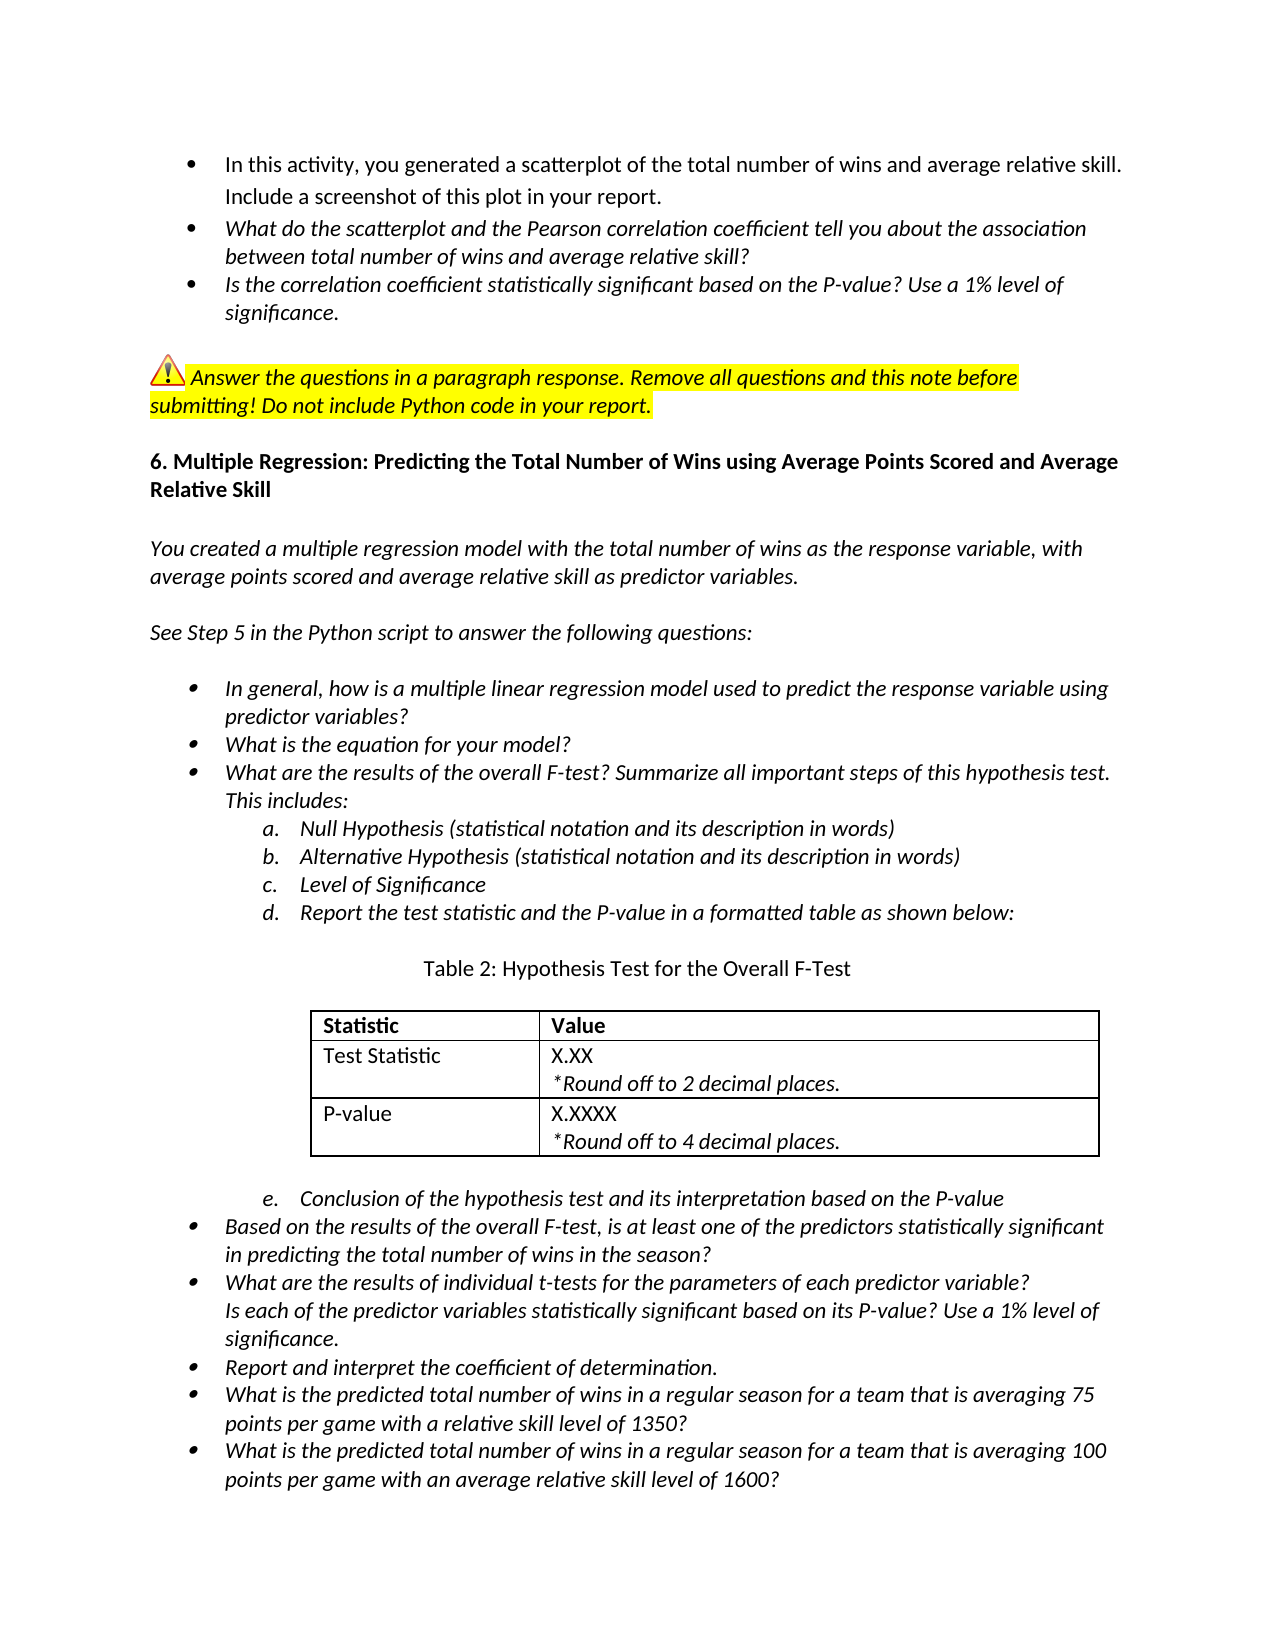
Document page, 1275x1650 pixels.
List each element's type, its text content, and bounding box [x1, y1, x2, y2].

text Is each of the predictor variables statistically significant based on its P-value? Use a 1% level of significance. [225, 1297, 1125, 1353]
list What is the equation for your model? [187, 730, 1125, 758]
list Null Hypothesis (statistical notation and its description in words) [262, 814, 1125, 842]
list What are the results of the overall F-test? Summarize all important steps of this hypothesis test. This includes: [187, 758, 1125, 814]
text Table 2: Hypothesis Test for the Overall F-Test [150, 954, 1125, 982]
list Conclusion of the hypothesis test and its interpretation based on the P-value [262, 1184, 1125, 1212]
subtitle 6. Multiple Regression: Predicting the Total Number of Wins using Average Points Scored and Average Relative Skill [150, 447, 1125, 503]
list What are the results of individual t-tests for the parameters of each predictor variable? [187, 1268, 1125, 1297]
table_cell Test Statistic [312, 1041, 539, 1097]
list Alternative Hypothesis (statistical notation and its description in words) [262, 842, 1125, 870]
list In this activity, you generated a scatterplot of the total number of wins and average relative skill. Include a screenshot of this plot in your report. [187, 150, 1125, 210]
picture [150, 354, 186, 386]
list Report and interpret the coefficient of determination. [187, 1353, 1125, 1381]
table_header Value [540, 1012, 1098, 1040]
text You created a multiple regression model with the total number of wins as the response variable, with average points scored and average relative skill as predictor variables. [150, 534, 1125, 590]
list Level of Significance [262, 870, 1125, 898]
table_header Statistic [312, 1012, 539, 1040]
list Based on the results of the overall F-test, is at least one of the predictors statistically significant in predicting the total number of wins in the season? [187, 1212, 1125, 1268]
list Is the correlation coefficient statistically significant based on the P-value? Use a 1% level of significance. [187, 270, 1125, 326]
list What is the predicted total number of wins in a regular season for a team that is averaging 100 points per game with an average relative skill level of 1600? [187, 1437, 1125, 1493]
list What do the scatterplot and the Pearson correlation coefficient tell you about the association between total number of wins and average relative skill? [187, 214, 1125, 270]
list Report the test statistic and the P-value in a formatted table as shown below: [262, 898, 1125, 926]
text See Step 5 in the Python script to answer the following questions: [150, 618, 1125, 646]
table_cell P-value [312, 1099, 539, 1155]
table_cell X.XXXX *Round off to 4 decimal places. [540, 1099, 1098, 1155]
text Answer the questions in a paragraph response. Remove all questions and this note before submitting! Do not include Python code in your report. [186, 354, 1125, 419]
list In general, how is a multiple linear regression model used to predict the response variable using predictor variables? [187, 674, 1125, 730]
list What is the predicted total number of wins in a regular season for a team that is averaging 75 points per game with a relative skill level of 1350? [187, 1381, 1125, 1437]
table_cell X.XX *Round off to 2 decimal places. [540, 1041, 1098, 1097]
